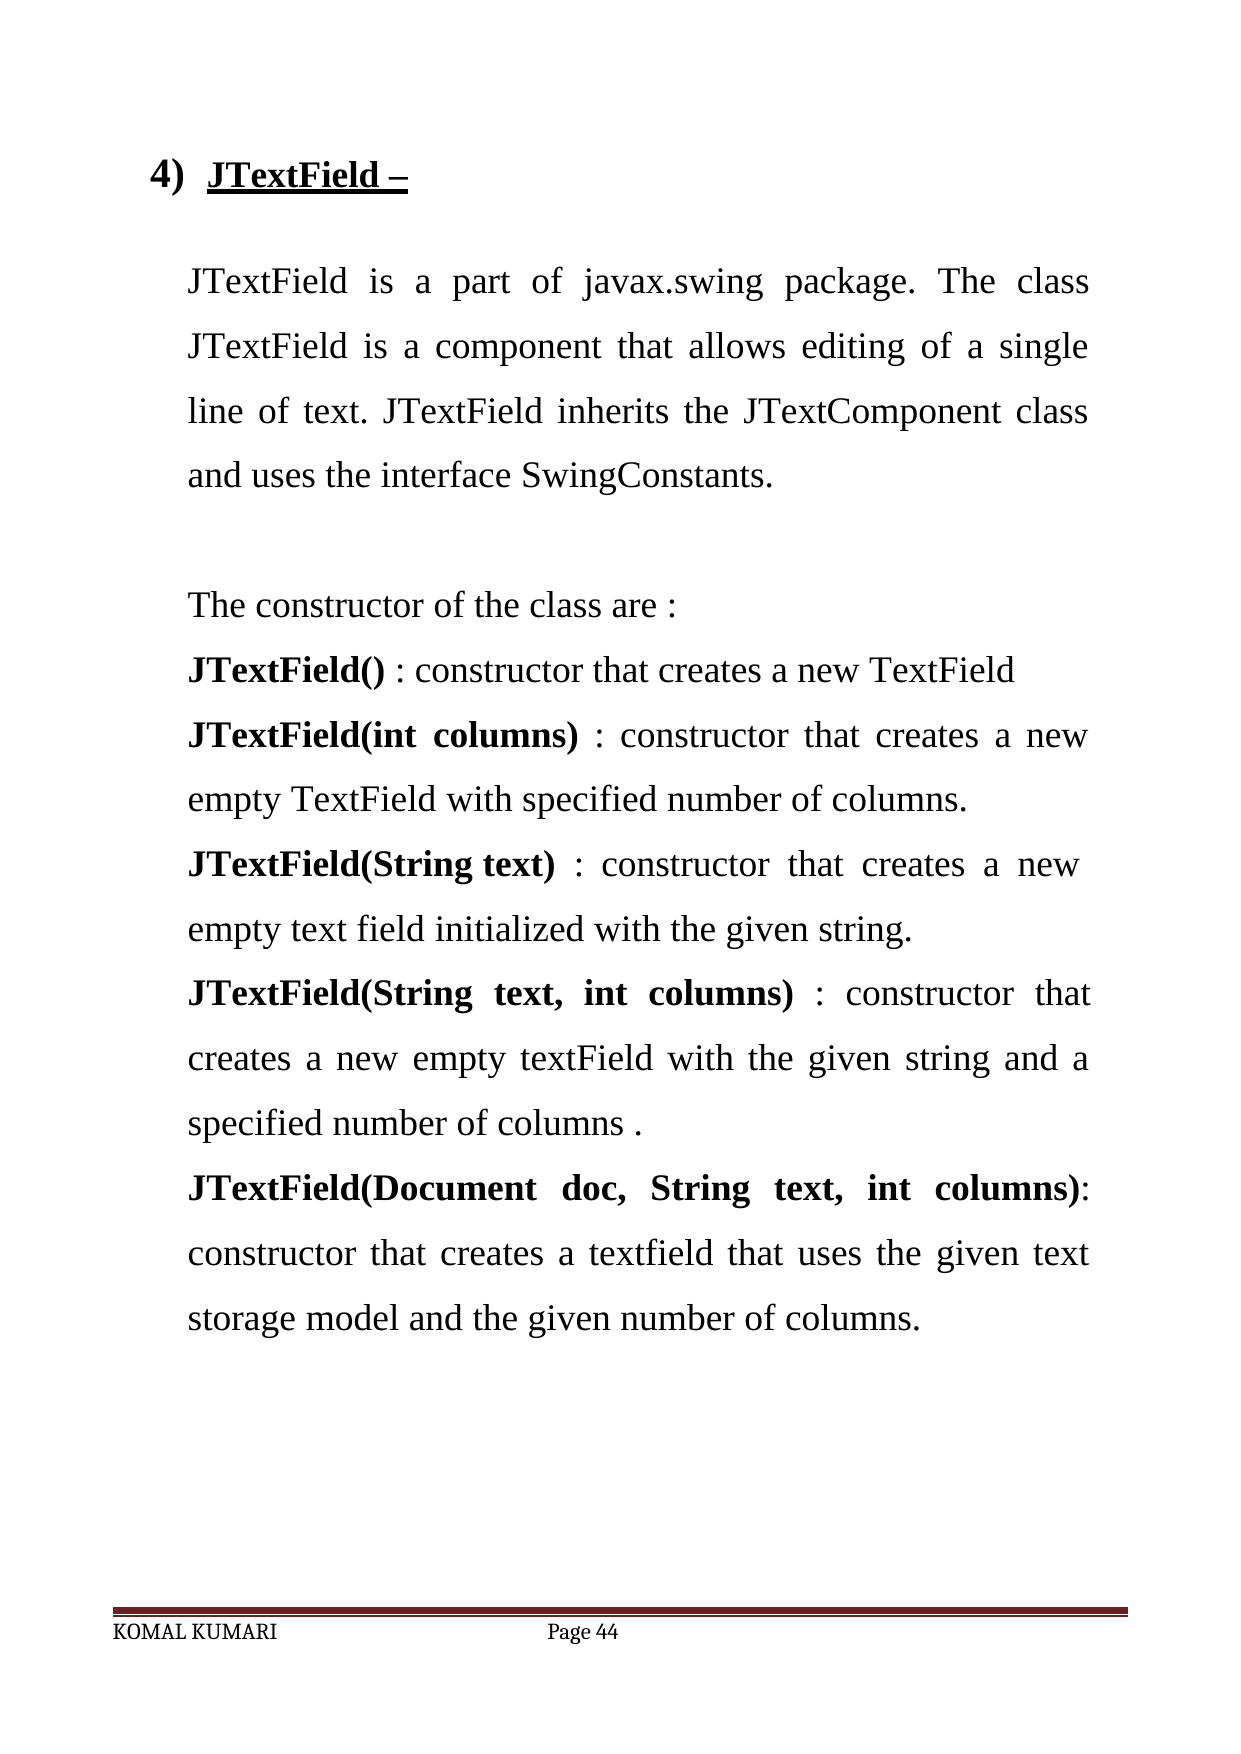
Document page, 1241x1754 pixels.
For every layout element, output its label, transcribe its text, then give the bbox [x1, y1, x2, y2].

subtitle JTextField – [150, 148, 1128, 196]
text JTextField(Document doc, String text, int columns): constructor that creates a textfield that uses the given text storage model and the given number of columns. [187, 1165, 1091, 1338]
text The constructor of the class are : [187, 582, 1128, 626]
text JTextField(String text) : constructor that creates a new empty text field initialized with the given string. [187, 841, 1089, 949]
text JTextField(String text, int columns) : constructor that creates a new empty textField with the given string and a specified number of columns . [187, 971, 1091, 1143]
text JTextField is a part of javax.swing package. The class JTextField is a component that allows editing of a single line of text. JTextField inherits the JTextComponent class and uses the interface SwingConstants. [187, 259, 1090, 496]
text JTextField() : constructor that creates a new TextField JTextField(int columns) : constructor that creates a new empty TextField with specified number of columns. [187, 647, 1128, 820]
